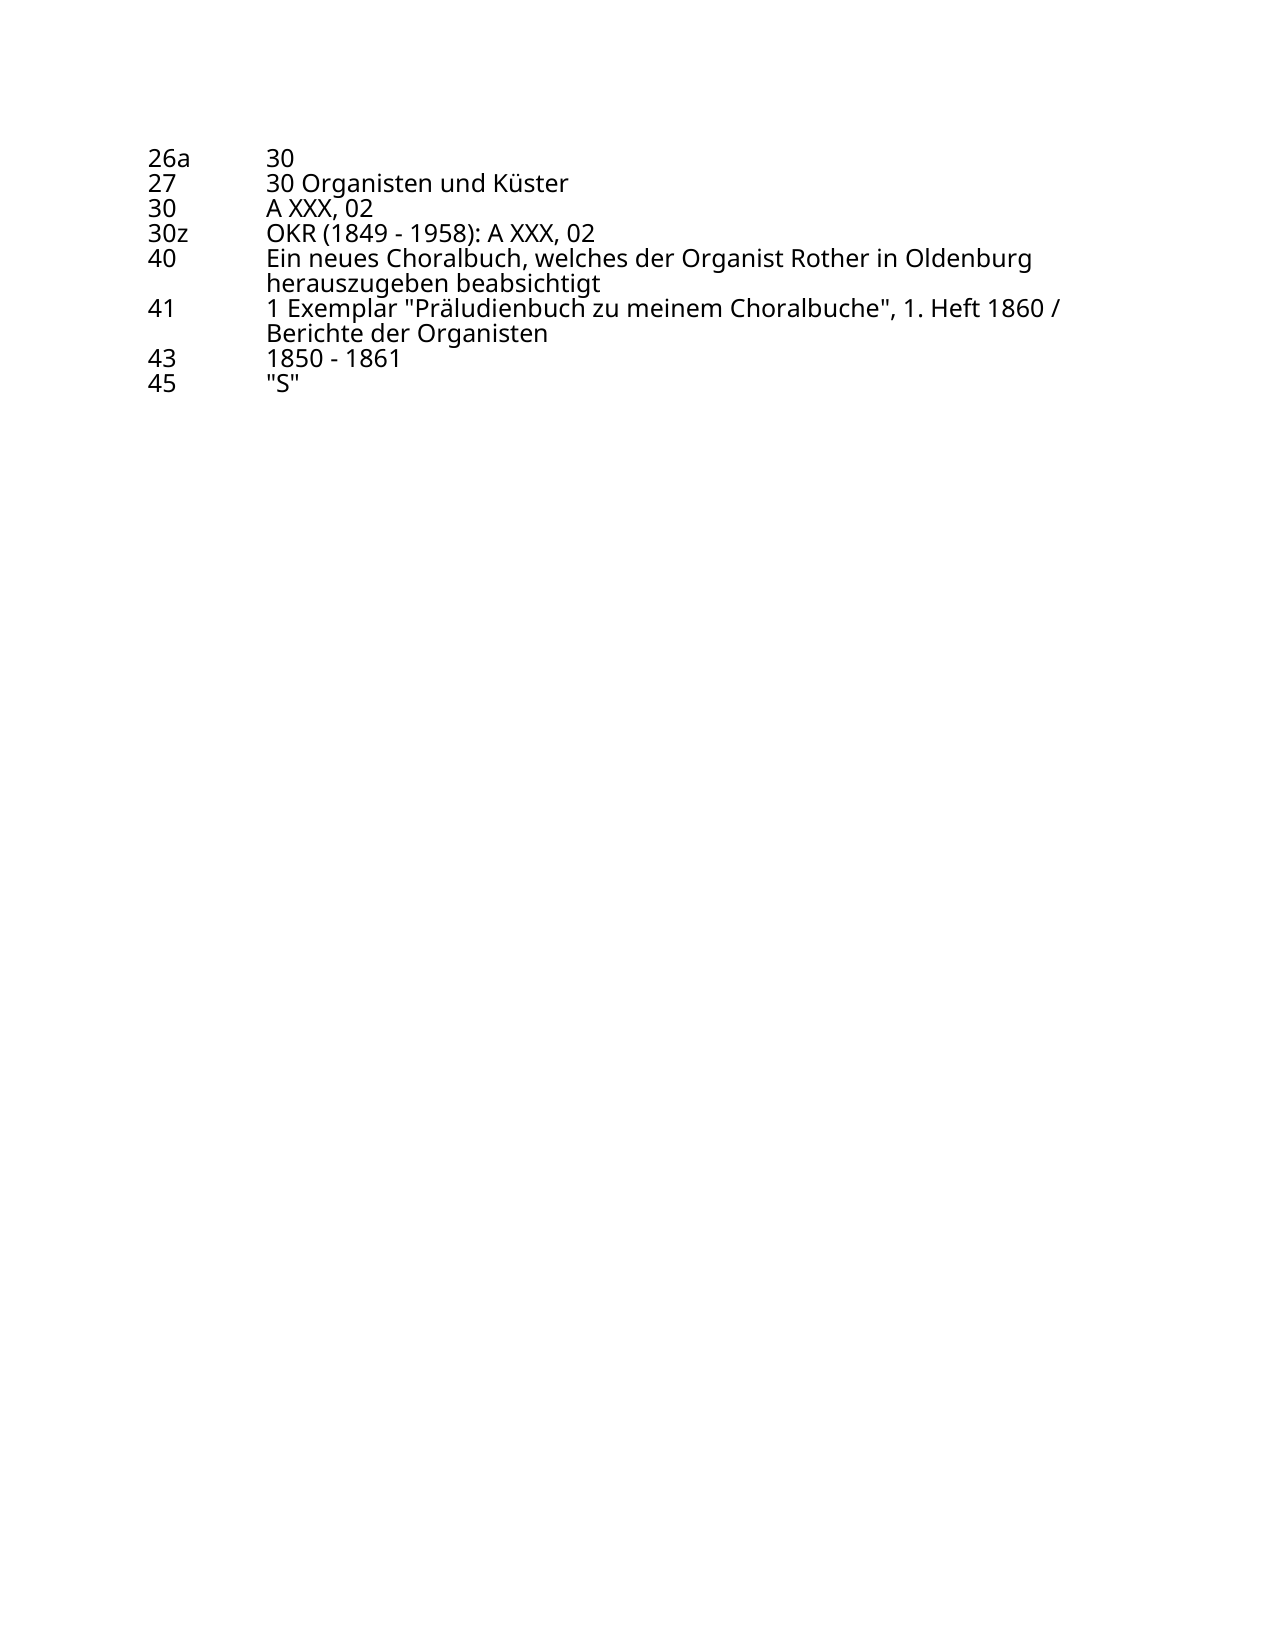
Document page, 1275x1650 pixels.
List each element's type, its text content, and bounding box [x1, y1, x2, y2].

text 45 "S" [148, 373, 1127, 398]
text 40 Ein neues s[Choralbuch]s, welches der p[5{Organist} 1{Rother} in 6{o[Oldenburg]o}]p herauszugeben beabsichtigt [148, 248, 1127, 298]
text 26a 30 [148, 148, 1127, 173]
text 43 1850 - 1861 [148, 348, 1127, 373]
text 30z OKR (1849 - 1958): A XXX, 02 [148, 223, 1127, 248]
text 27 30 Organisten und Küster [148, 173, 1127, 198]
text 30 A XXX, 02 [148, 198, 1127, 223]
text 41 1 Exemplar "t[Präludienbuch zu meinem Choralbuche]t", 1. Heft 1860 / Berichte der Organisten [148, 298, 1127, 348]
